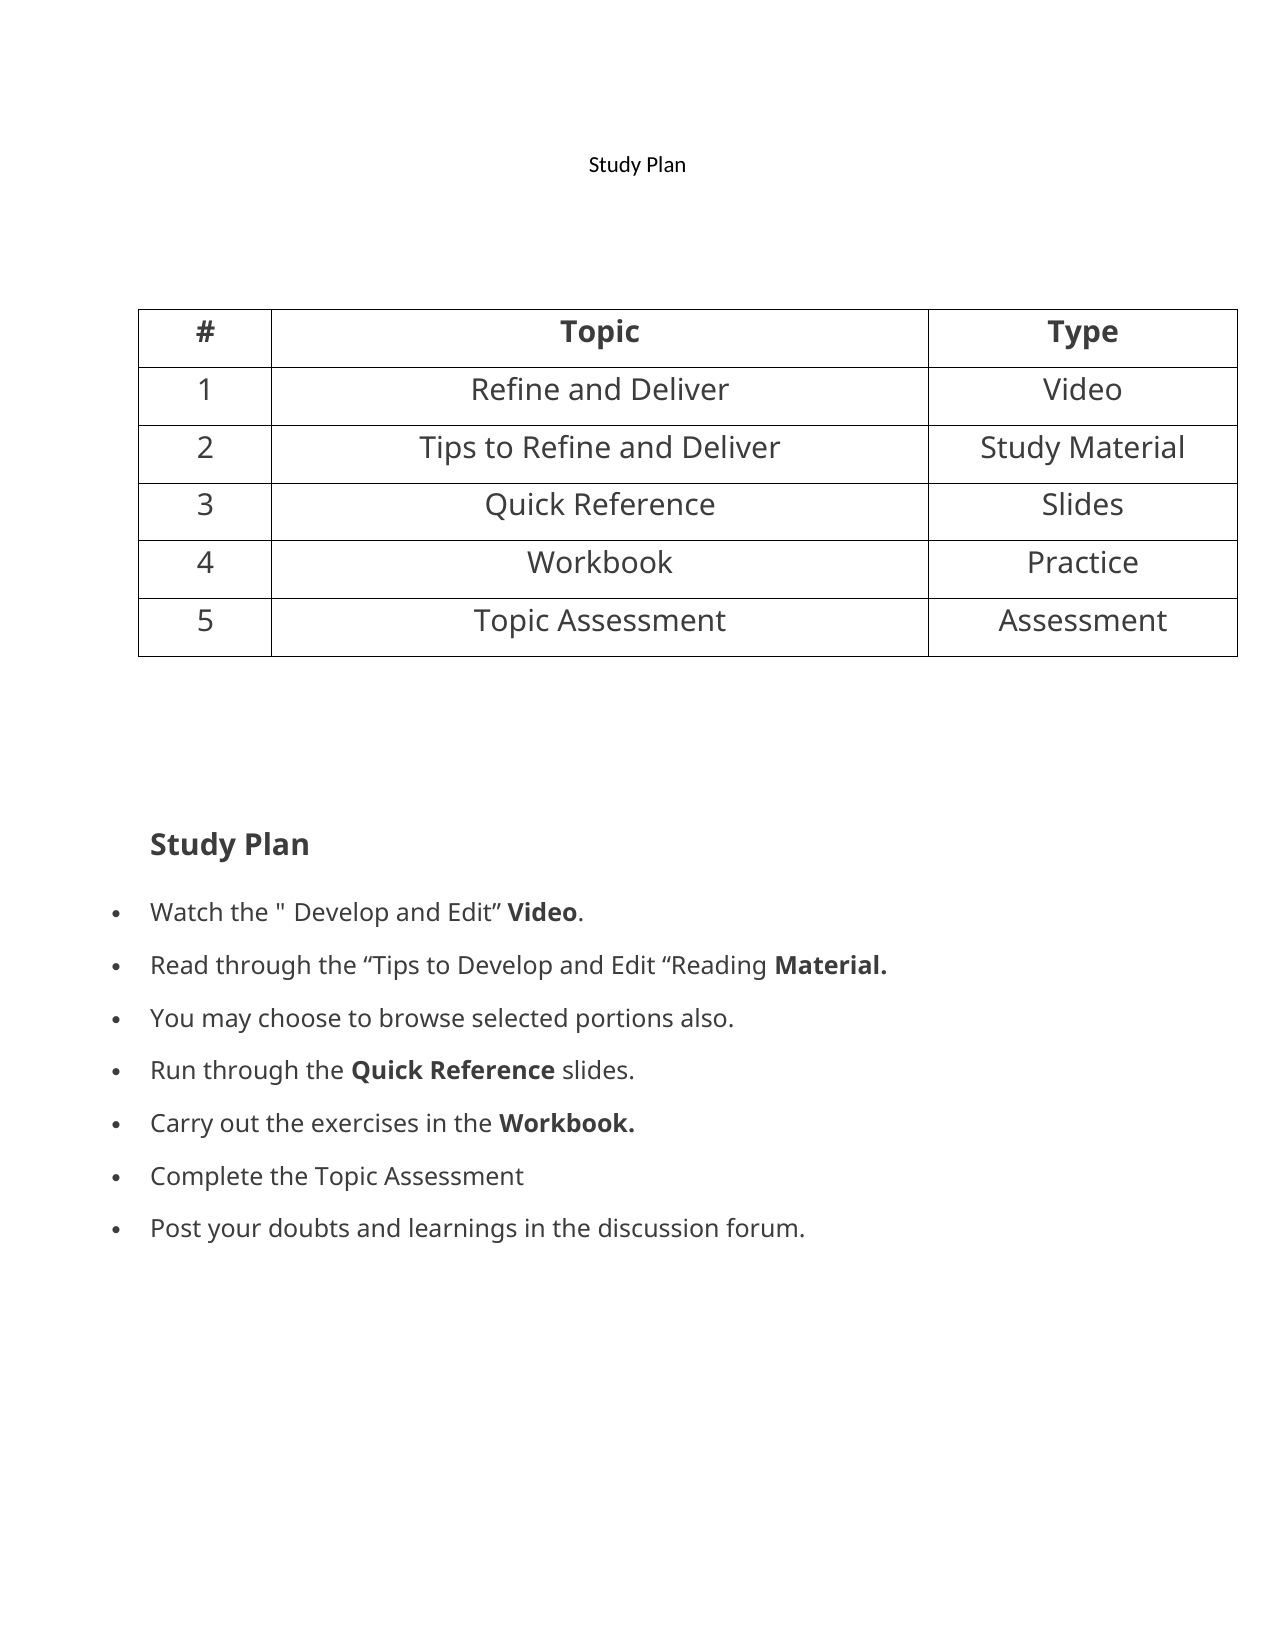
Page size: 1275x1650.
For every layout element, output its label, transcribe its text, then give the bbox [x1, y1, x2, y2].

table_cell Workbook [272, 541, 928, 598]
table_cell Slides [929, 484, 1237, 540]
list You may choose to browse selected portions also. [112, 999, 1125, 1034]
table_header Topic [272, 310, 928, 367]
list Post your doubts and learnings in the discussion forum. [112, 1210, 1125, 1245]
table_cell Practice [929, 541, 1237, 598]
list Watch the " Develop and Edit” Video. [112, 894, 1125, 929]
list Read through the “Tips to Develop and Edit “Reading Material. [112, 947, 1125, 982]
table_cell Quick Reference [272, 484, 928, 540]
list Complete the Topic Assessment [112, 1157, 1125, 1192]
table_cell 3 [139, 484, 271, 540]
table_cell 5 [139, 599, 271, 656]
table_cell Refine and Deliver [272, 368, 928, 425]
table_cell Video [929, 368, 1237, 425]
list Run through the Quick Reference slides. [112, 1052, 1125, 1087]
table_cell 1 [139, 368, 271, 425]
table_cell Study Material [929, 426, 1237, 482]
text Study Plan [150, 150, 1125, 178]
text Study Plan [150, 823, 1125, 865]
table_cell Topic Assessment [272, 599, 928, 656]
table_cell 4 [139, 541, 271, 598]
list Carry out the exercises in the Workbook. [112, 1105, 1125, 1140]
table_header Type [929, 310, 1237, 367]
table_header # [139, 310, 271, 367]
table_cell Tips to Refine and Deliver [272, 426, 928, 482]
table_cell 2 [139, 426, 271, 482]
table_cell Assessment [929, 599, 1237, 656]
